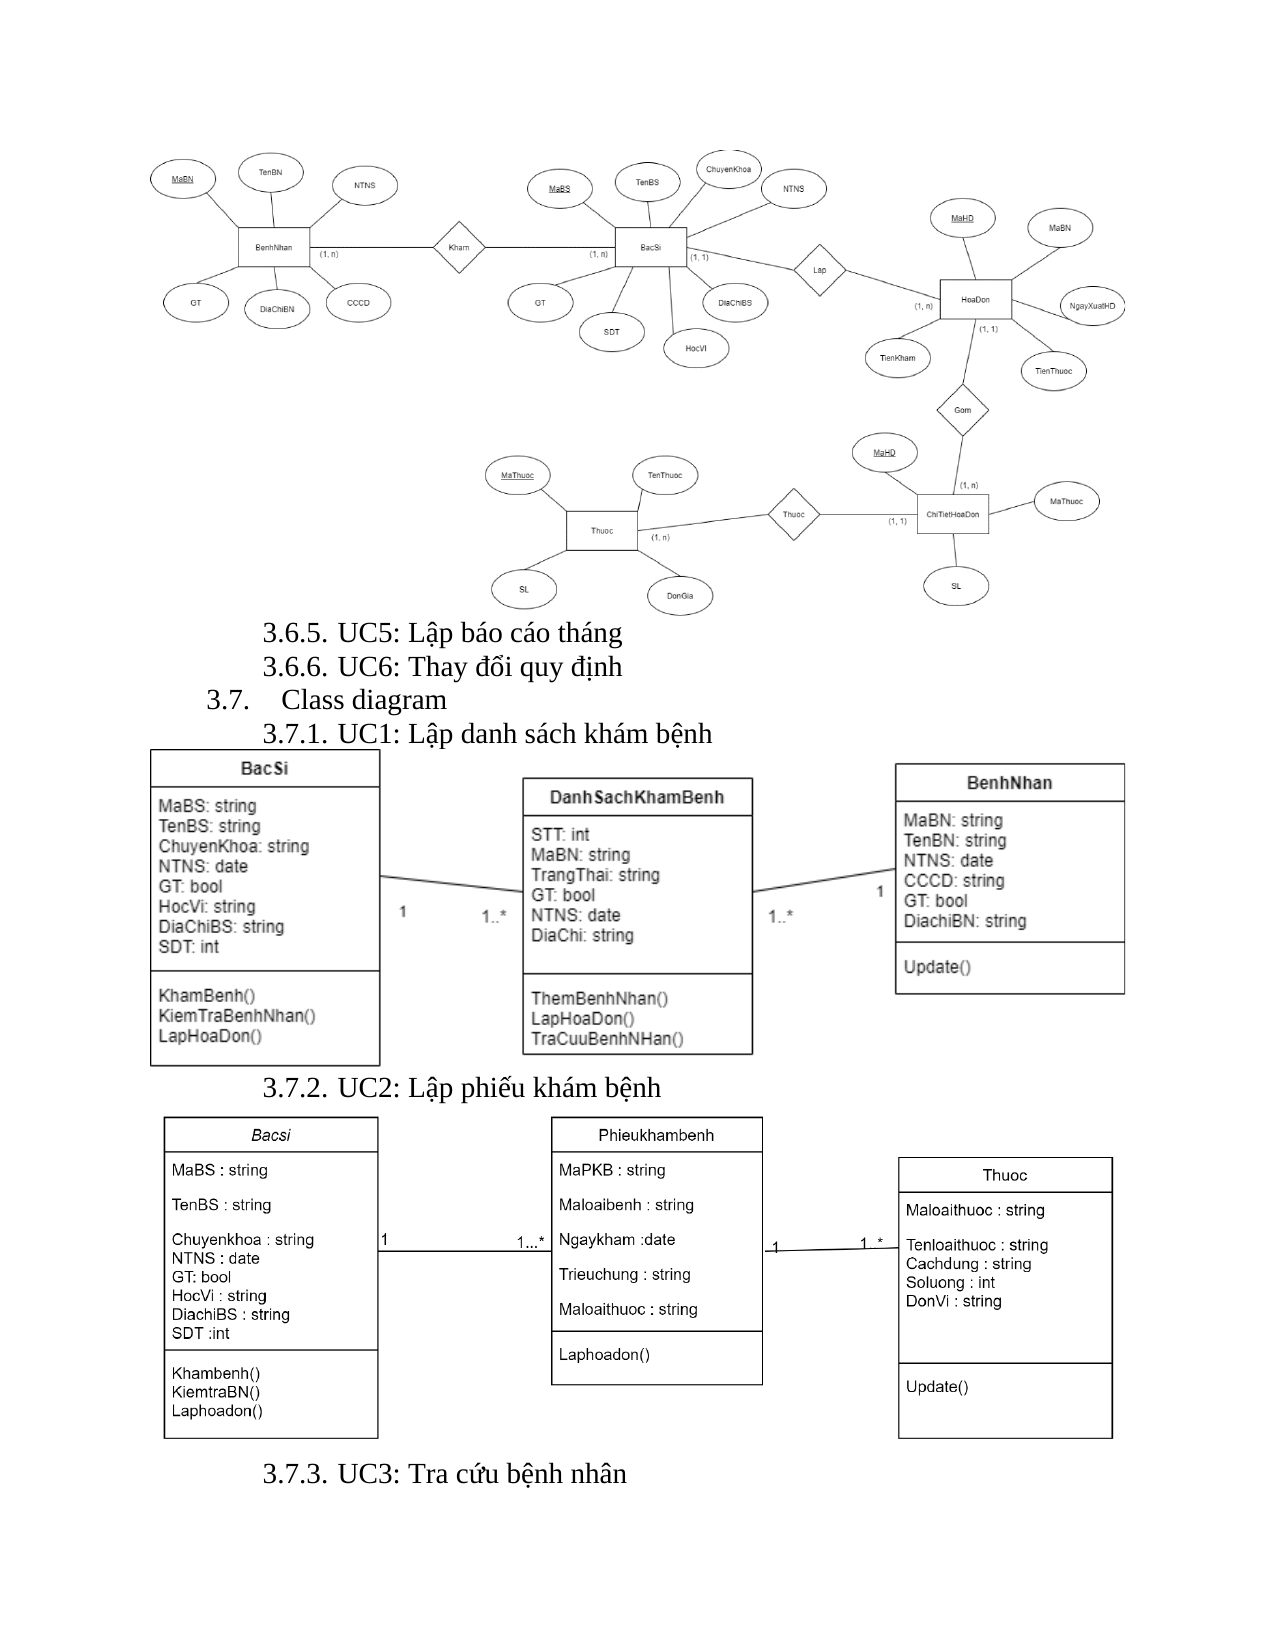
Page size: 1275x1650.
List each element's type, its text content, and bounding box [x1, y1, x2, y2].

list UC5: Lập báo cáo tháng [262, 616, 1125, 649]
picture [150, 749, 1125, 1071]
list UC1: Lập danh sách khám bệnh [262, 716, 1125, 749]
list UC3: Tra cứu bệnh nhân [262, 1456, 1125, 1489]
picture [150, 150, 1125, 616]
list UC6: Thay đổi quy định [262, 649, 1125, 682]
list Class diagram [206, 682, 1125, 716]
list UC2: Lập phiếu khám bệnh [262, 1071, 1125, 1103]
picture [150, 1103, 1125, 1456]
